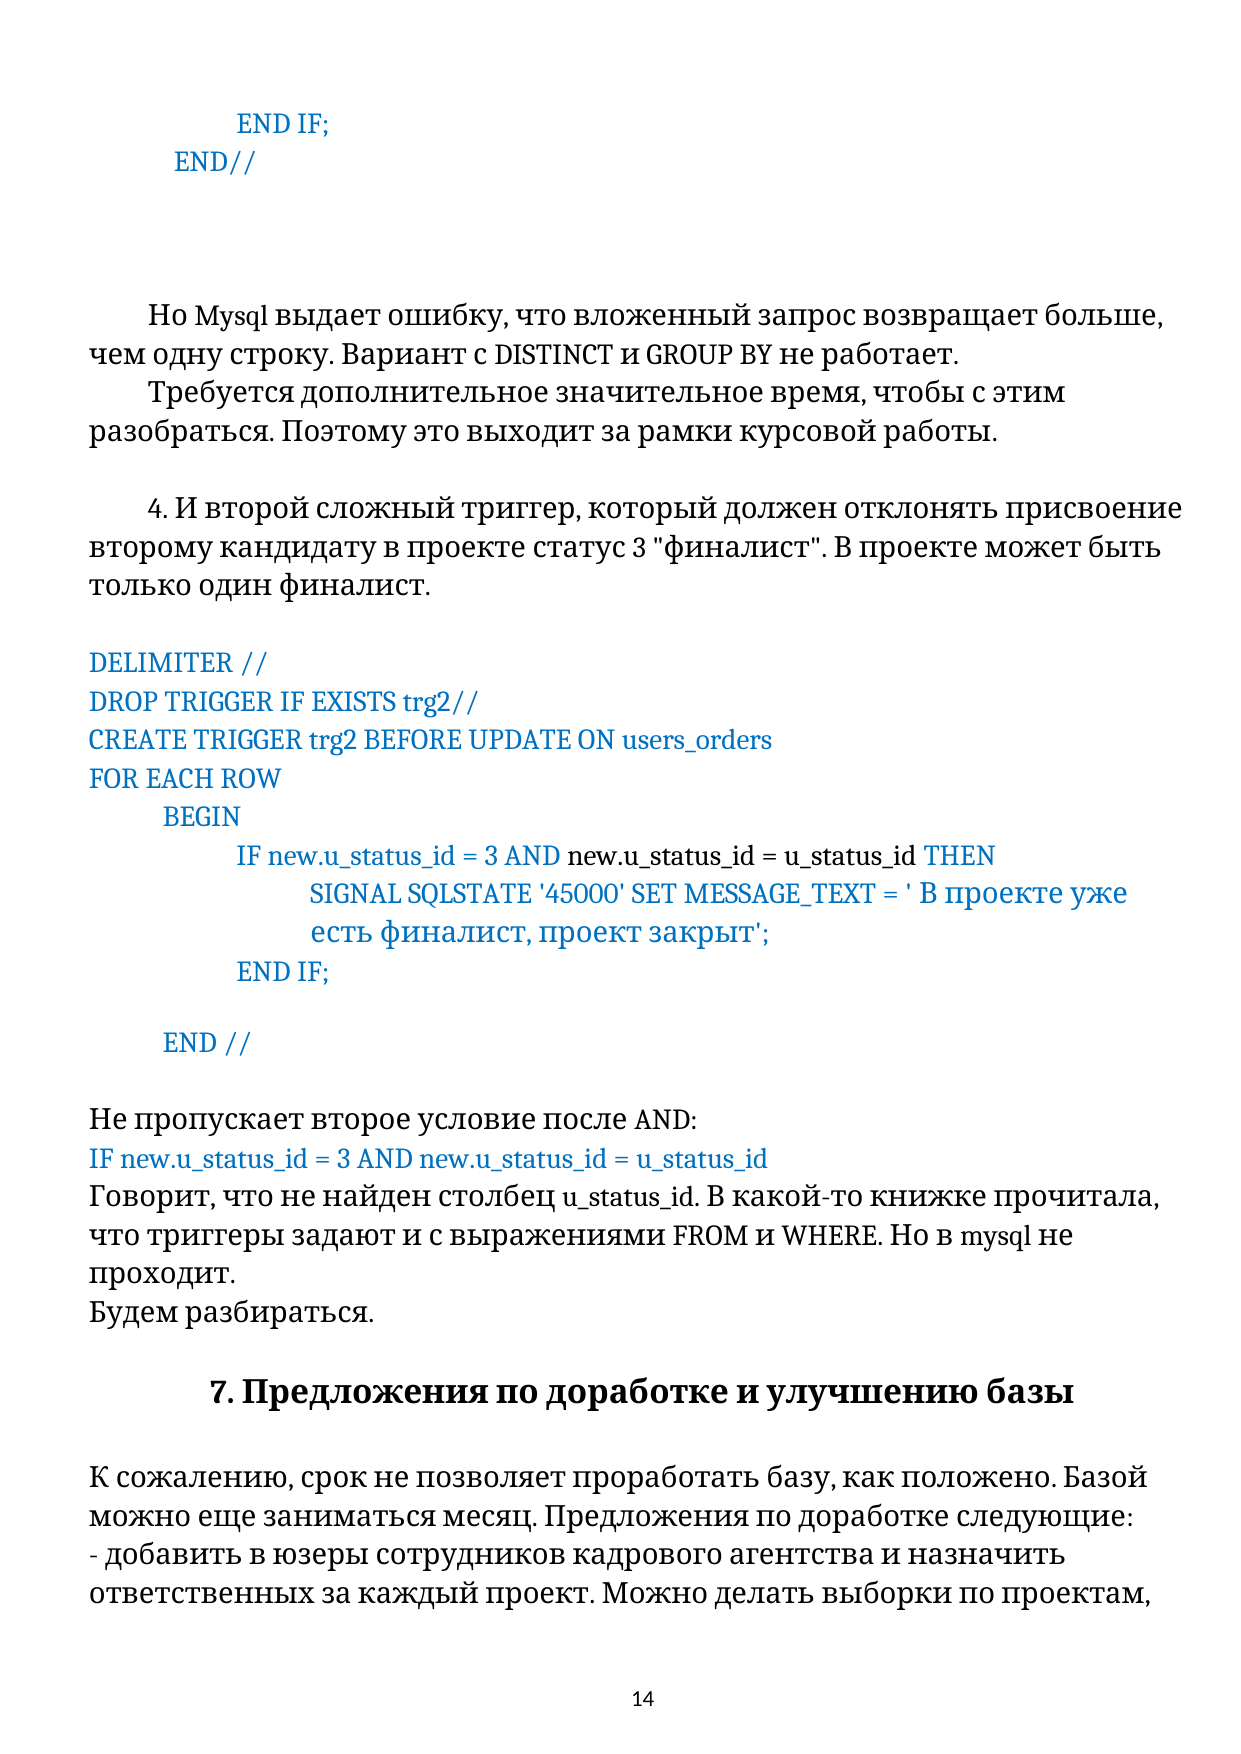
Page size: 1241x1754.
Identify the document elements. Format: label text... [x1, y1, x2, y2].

text Говорит, что не найден столбец u_status_id. В какой-то книжке прочитала, что триггеры задают и с выражениями FROM и WHERE. Но в mysql не проходит. [89, 1181, 1196, 1291]
text только один финалист. [89, 569, 1196, 603]
text END IF; [162, 107, 1196, 140]
text DROP TRIGGER IF EXISTS trg2// [89, 685, 1196, 718]
text 7. Предложения по доработке и улучшению базы [89, 1373, 1196, 1412]
text END IF; [89, 955, 1196, 988]
text END// [89, 145, 1196, 179]
text IF new.u_status_id = 3 AND new.u_status_id = u_status_id [89, 1142, 1196, 1176]
text IF new.u_status_id = 3 AND new.u_status_id = u_status_id THEN [89, 839, 1196, 873]
text Не пропускает второе условие после AND: [89, 1103, 1196, 1137]
text Но Mysql выдает ошибку, что вложенный запрос возвращает больше, чем одну строку. Вариант с DISTINCT и GROUP BY не работает. [89, 299, 1196, 372]
text END // [89, 1026, 1196, 1060]
text FOR EACH ROW [89, 762, 1196, 796]
text BEGIN [89, 801, 1196, 834]
text Будем разбираться. [89, 1296, 1196, 1330]
text SIGNAL SQLSTATE '45000' SET MESSAGE_TEXT = ' В проекте уже есть финалист, проект закрыт'; [89, 878, 1196, 950]
text К сожалению, срок не позволяет проработать базу, как положено. Базой можно еще заниматься месяц. Предложения по доработке следующие: [89, 1461, 1196, 1533]
text 4. И второй сложный триггер, который должен отклонять присвоение второму кандидату в проекте статус 3 "финалист". В проекте может быть [89, 492, 1196, 564]
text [89, 1538, 1196, 1611]
text DELIMITER // [89, 646, 1196, 680]
text Требуется дополнительное значительное время, чтобы с этим разобраться. Поэтому это выходит за рамки курсовой работы. [89, 377, 1196, 449]
text CREATE TRIGGER trg2 BEFORE UPDATE ON users_orders [89, 723, 1196, 757]
